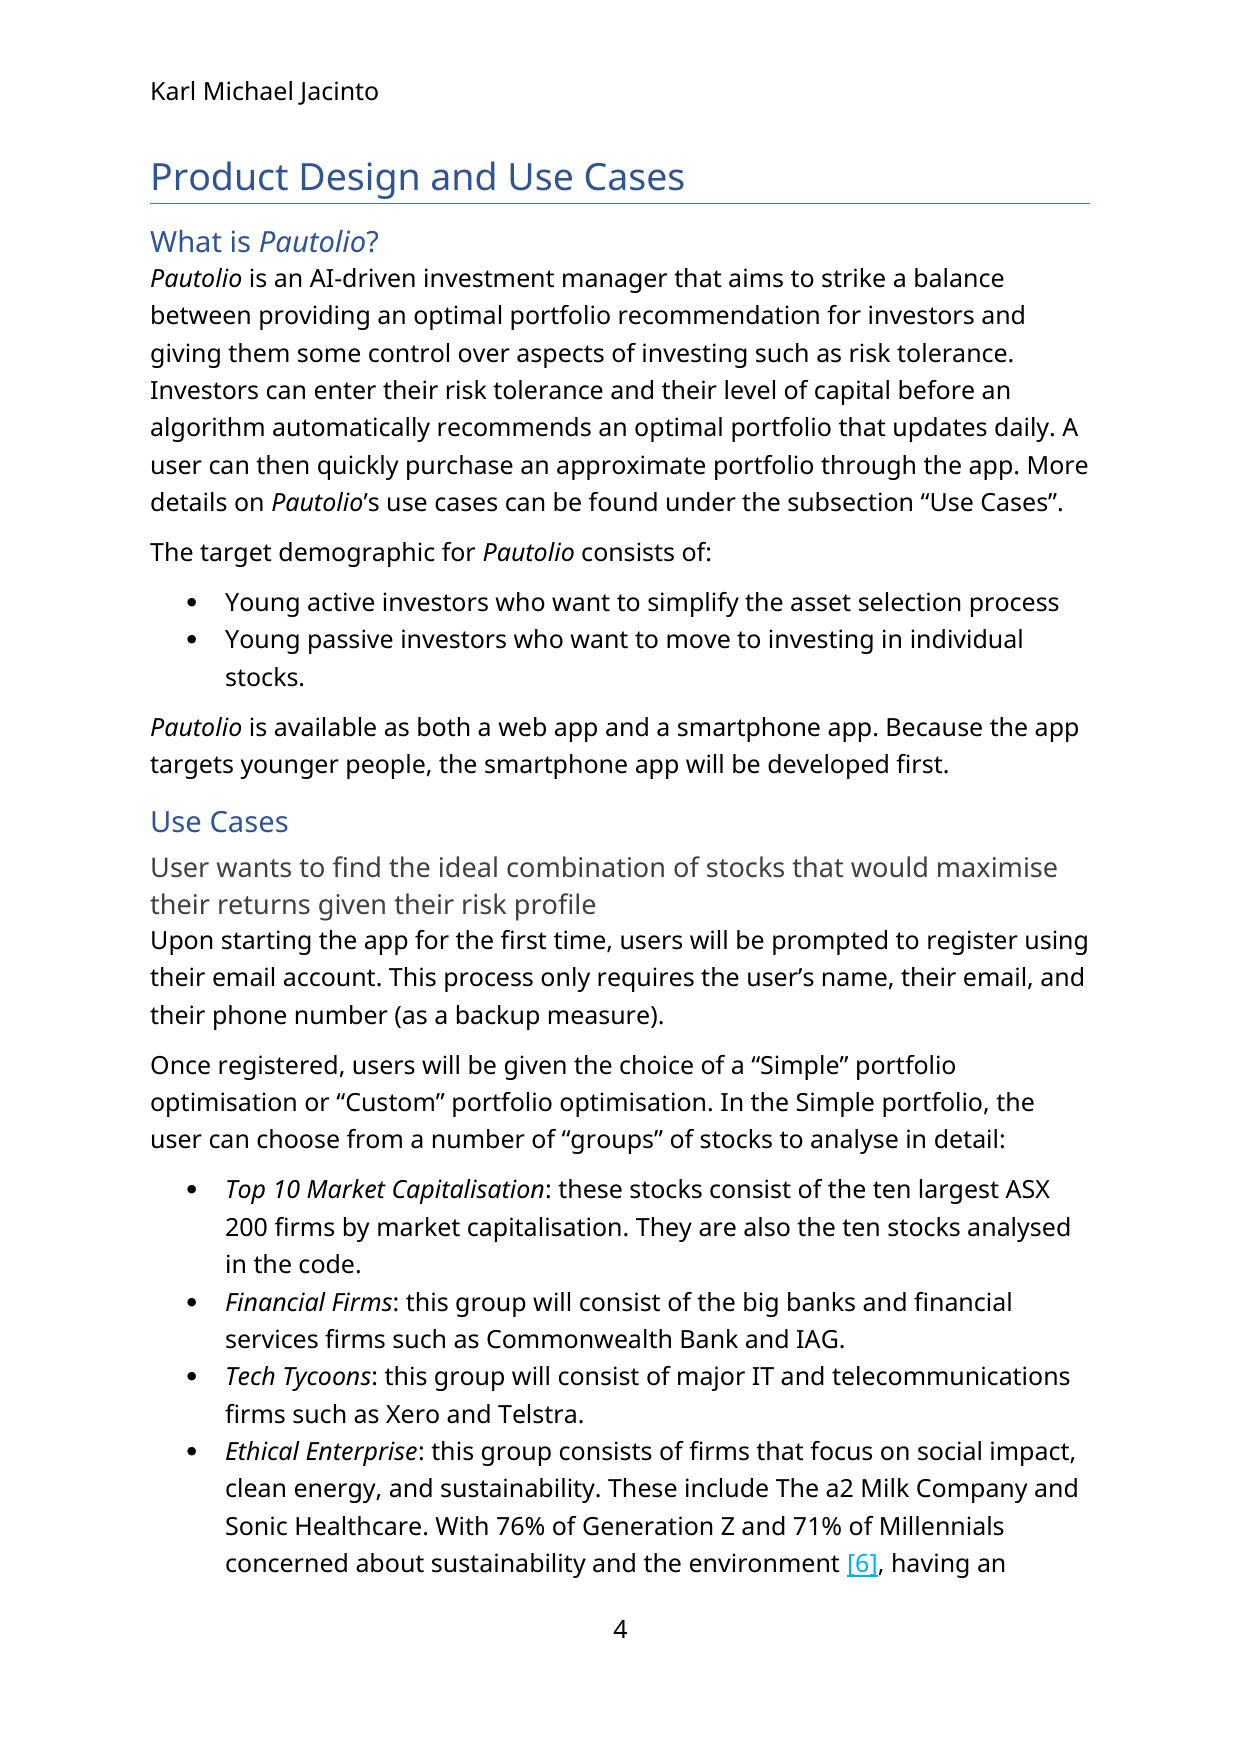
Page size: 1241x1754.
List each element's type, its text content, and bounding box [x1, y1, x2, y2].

text Once registered, users will be given the choice of a “Simple” portfolio optimisation or “Custom” portfolio optimisation. In the Simple portfolio, the user can choose from a number of “groups” of stocks to analyse in detail: [150, 1047, 1090, 1156]
subtitle Product Design and Use Cases [150, 150, 1090, 203]
subtitle User wants to find the ideal combination of stocks that would maximise their returns given their risk profile [150, 849, 1090, 923]
text Pautolio is available as both a web app and a smartphone app. Because the app targets younger people, the smartphone app will be developed first. [150, 709, 1090, 781]
text Upon starting the app for the first time, users will be prompted to register using their email account. This process only requires the user’s name, their email, and their phone number (as a backup measure). [150, 923, 1090, 1031]
list Financial Firms: this group will consist of the big banks and financial services firms such as Commonwealth Bank and IAG. [187, 1284, 1090, 1356]
list Young passive investors who want to move to investing in individual stocks. [187, 622, 1090, 693]
subtitle Use Cases [150, 801, 1090, 841]
list Young active investors who want to simplify the asset selection process [187, 585, 1090, 619]
list Tech Tycoons: this group will consist of major IT and telecommunications firms such as Xero and Telstra. [187, 1359, 1090, 1430]
subtitle What is Pautolio? [150, 221, 1090, 261]
text The target demographic for Pautolio consists of: [150, 535, 1090, 569]
list Top 10 Market Capitalisation: these stocks consist of the ten largest ASX 200 firms by market capitalisation. They are also the ten stocks analysed in the code. [187, 1172, 1090, 1281]
text Pautolio is an AI-driven investment manager that aims to strike a balance between providing an optimal portfolio recommendation for investors and giving them some control over aspects of investing such as risk tolerance. Investors can enter their risk tolerance and their level of capital before an algorithm automatically recommends an optimal portfolio that updates daily. A user can then quickly purchase an approximate portfolio through the app. More details on Pautolio’s use cases can be found under the subsection “Use Cases”. [150, 261, 1090, 519]
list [187, 1434, 1090, 1580]
